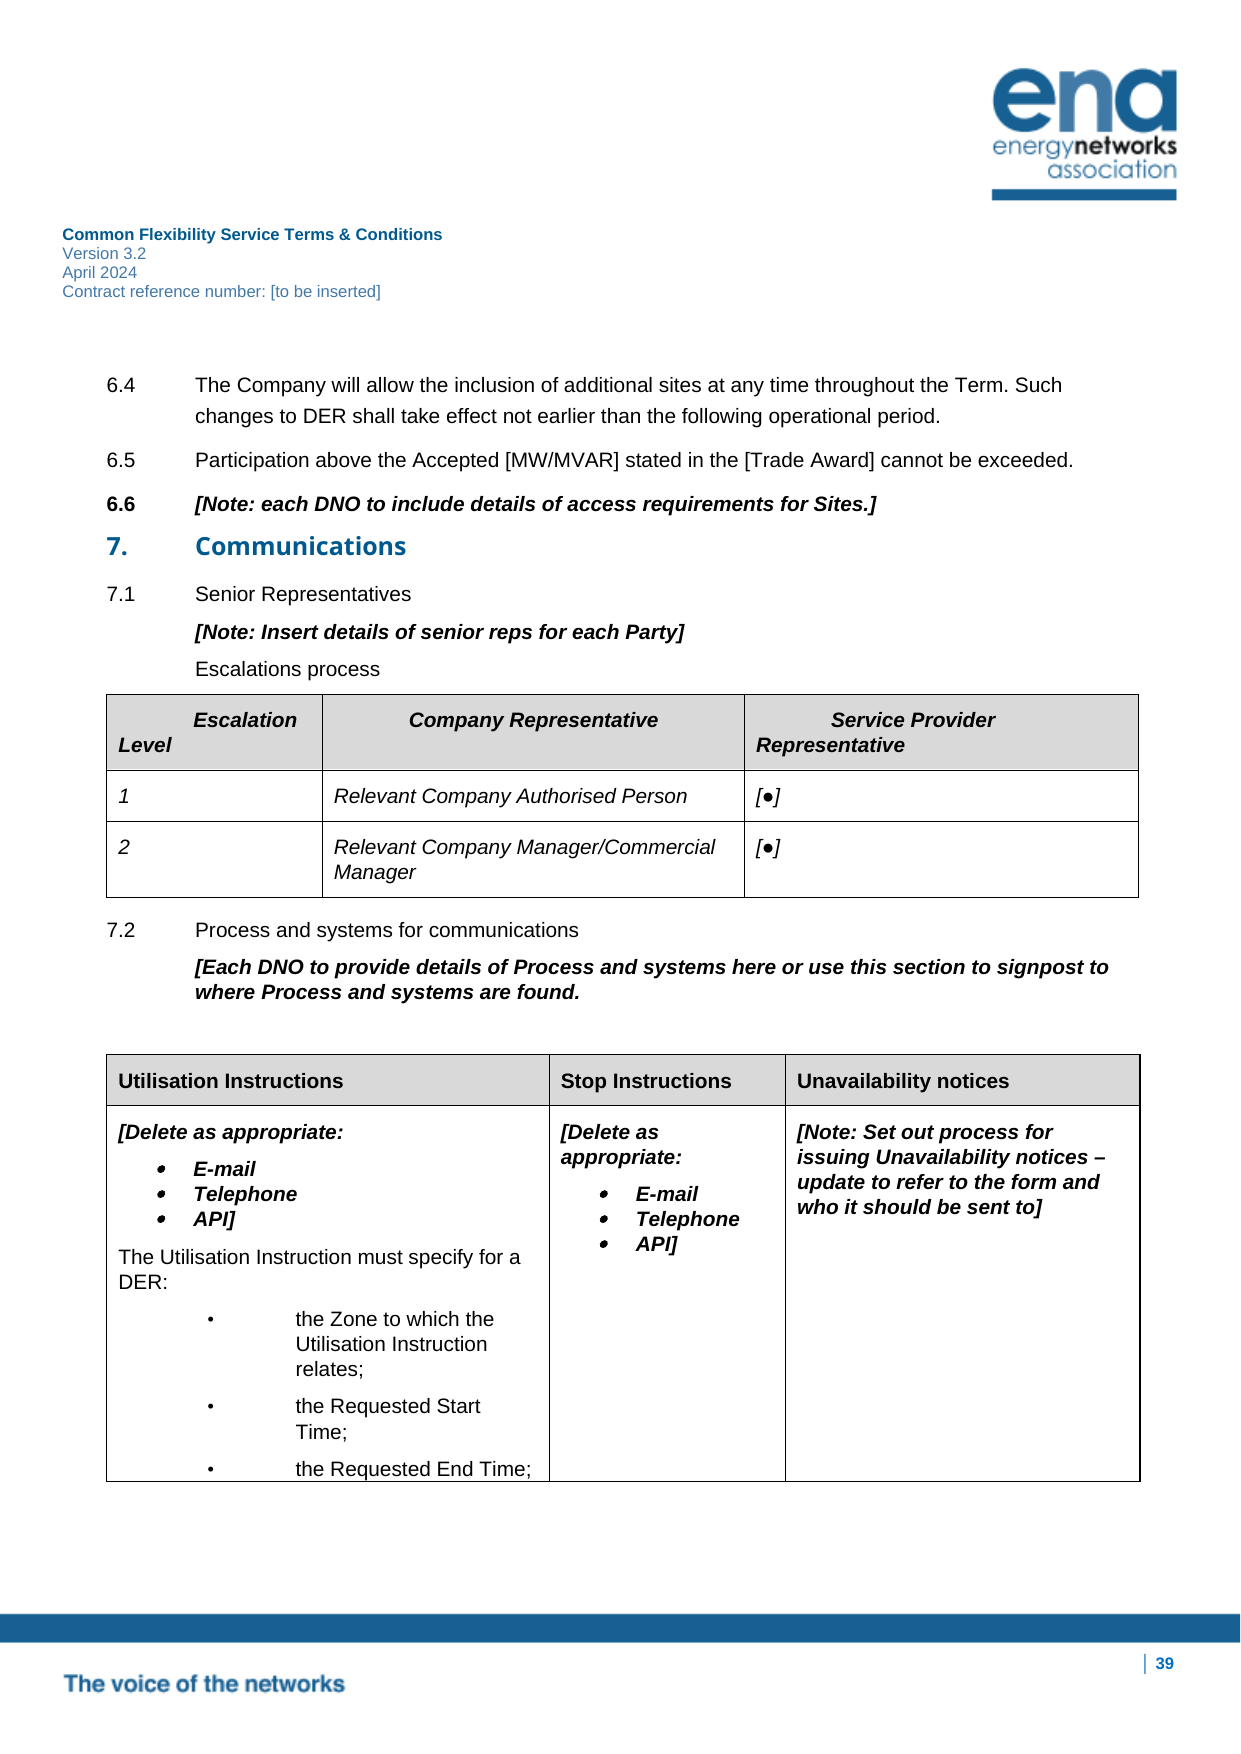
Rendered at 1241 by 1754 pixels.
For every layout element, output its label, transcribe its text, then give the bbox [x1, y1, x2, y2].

table_header Utilisation Instructions [107, 1055, 549, 1105]
subtitle Process and systems for communications [106, 910, 1138, 941]
table_cell 2 [107, 822, 322, 897]
table_header Stop Instructions [550, 1055, 785, 1105]
subtitle Participation above the Accepted [MW/MVAR] stated in the [Trade Award] cannot be exceeded. [106, 441, 1138, 472]
text Escalations process [195, 656, 1138, 681]
subtitle The Company will allow the inclusion of additional sites at any time throughout the Term. Such changes to DER shall take effect not earlier than the following operational period. [106, 366, 1138, 428]
text [Each DNO to provide details of Process and systems here or use this section to signpost to where Process and systems are found. [195, 954, 1138, 1004]
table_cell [786, 1106, 1139, 1481]
table_header Company Representative [323, 695, 744, 769]
subtitle [Note: each DNO to include details of access requirements for Sites.] [106, 484, 1138, 516]
text [Note: Insert details of senior reps for each Party] [195, 618, 1138, 643]
table_header Service Provider Representative [745, 695, 1138, 769]
table_header Escalation Level [107, 695, 322, 769]
table_cell [●] [745, 771, 1138, 821]
subtitle Communications [106, 528, 1138, 562]
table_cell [550, 1106, 785, 1481]
table_cell Relevant Company Manager/Commercial Manager [323, 822, 744, 897]
table_cell 1 [107, 771, 322, 821]
subtitle Senior Representatives [106, 575, 1138, 606]
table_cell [107, 1106, 549, 1481]
table_cell [●] [745, 822, 1138, 897]
table_cell Relevant Company Authorised Person [323, 771, 744, 821]
table_header Unavailability notices [786, 1055, 1139, 1105]
